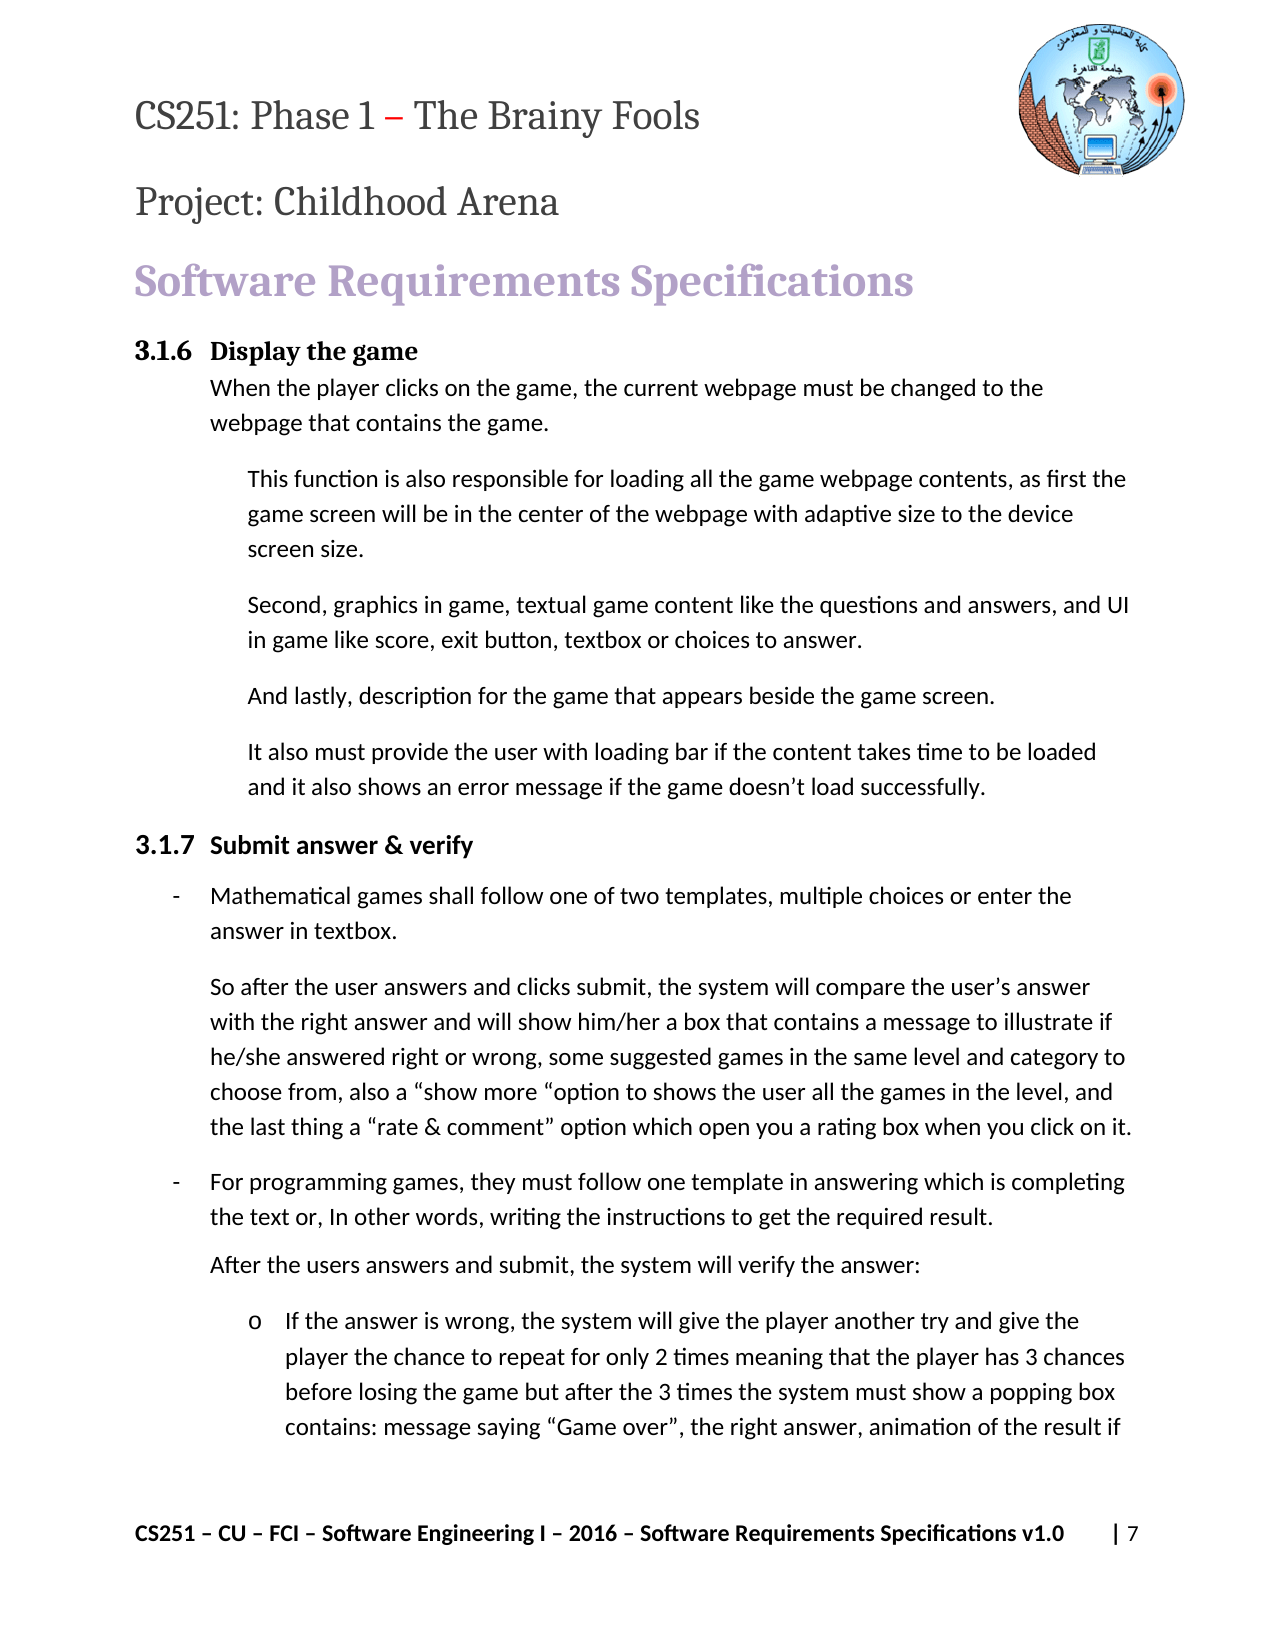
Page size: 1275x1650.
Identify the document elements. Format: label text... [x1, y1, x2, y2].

text Second, graphics in game, textual game content like the questions and answers, and UI in game like score, exit button, textbox or choices to answer. [247, 589, 1140, 654]
text When the player clicks on the game, the current webpage must be changed to the webpage that contains the game. [210, 372, 1140, 438]
subtitle Display the game [135, 334, 1140, 367]
text It also must provide the user with loading bar if the content takes time to be loaded and it also shows an error message if the game doesn’t load successfully. [247, 736, 1140, 801]
text So after the user answers and clicks submit, the system will compare the user’s answer with the right answer and will show him/her a box that contains a message to illustrate if he/she answered right or wrong, some suggested games in the same level and category to choose from, also a “show more “option to shows the user all the games in the level, and the last thing a “rate & comment” option which open you a rating box when you click on it. [210, 971, 1140, 1141]
text After the users answers and submit, the system will verify the answer: [135, 1249, 1140, 1279]
text And lastly, description for the game that appears beside the game screen. [247, 680, 1140, 710]
list For programming games, they must follow one template in answering which is completing the text or, In other words, writing the instructions to get the required result. [172, 1167, 1140, 1232]
subtitle Submit answer & verify [135, 826, 1140, 862]
list Mathematical games shall follow one of two templates, multiple choices or enter the answer in textbox. [172, 880, 1140, 945]
text This function is also responsible for loading all the game webpage contents, as first the game screen will be in the center of the webpage with adaptive size to the device screen size. [247, 463, 1140, 564]
picture [1018, 24, 1186, 180]
